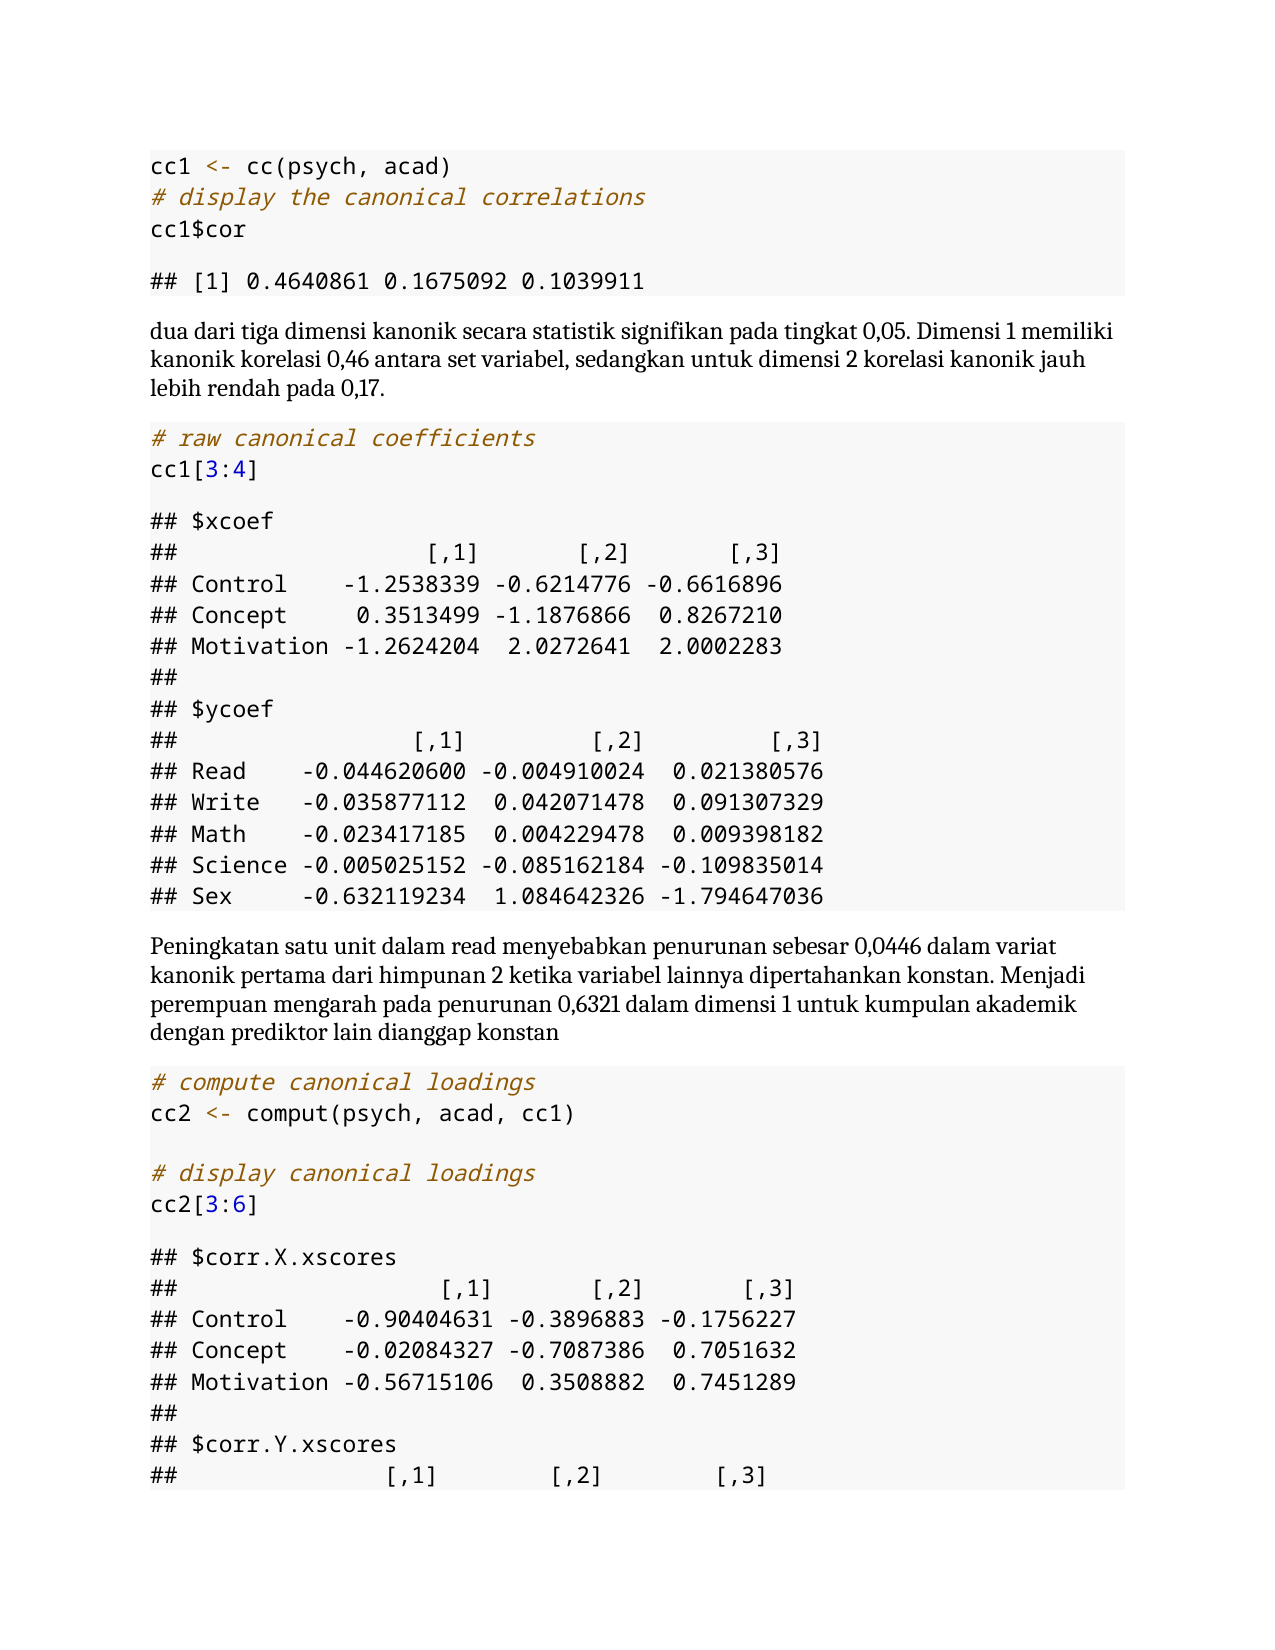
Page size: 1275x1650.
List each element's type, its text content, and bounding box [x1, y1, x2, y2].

text ## [1] 0.4640861 0.1675092 0.1039911 [150, 264, 1125, 296]
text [150, 1240, 1125, 1490]
text Peningkatan satu unit dalam read menyebabkan penurunan sebesar 0,0446 dalam variat kanonik pertama dari himpunan 2 ketika variabel lainnya dipertahankan konstan. Menjadi perempuan mengarah pada penurunan 0,6321 dalam dimensi 1 untuk kumpulan akademik dengan prediktor lain dianggap konstan [150, 932, 1125, 1047]
text # raw canonical coefficients cc1[3:4] [260, 422, 1125, 484]
text dua dari tiga dimensi kanonik secara statistik signifikan pada tingkat 0,05. Dimensi 1 memiliki kanonik korelasi 0,46 antara set variabel, sedangkan untuk dimensi 2 korelasi kanonik jauh lebih rendah pada 0,17. [150, 317, 1125, 403]
text # compute canonical loadings cc2 <- comput(psych, acad, cc1) # display canonical loadings cc2[3:6] [150, 1066, 1125, 1219]
text cc1 <- cc(psych, acad) # display the canonical correlations cc1$cor [150, 150, 1125, 244]
text ## $xcoef ## [,1] [,2] [,3] ## Control -1.2538339 -0.6214776 -0.6616896 ## Concept 0.3513499 -1.1876866 0.8267210 ## Motivation -1.2624204 2.0272641 2.0002283 ## ## $ycoef ## [,1] [,2] [,3] ## Read -0.044620600 -0.004910024 0.021380576 ## Write -0.035877112 0.042071478 0.091307329 ## Math -0.023417185 0.004229478 0.009398182 ## Science -0.005025152 -0.085162184 -0.109835014 ## Sex -0.632119234 1.084642326 -1.794647036 [150, 505, 1125, 911]
